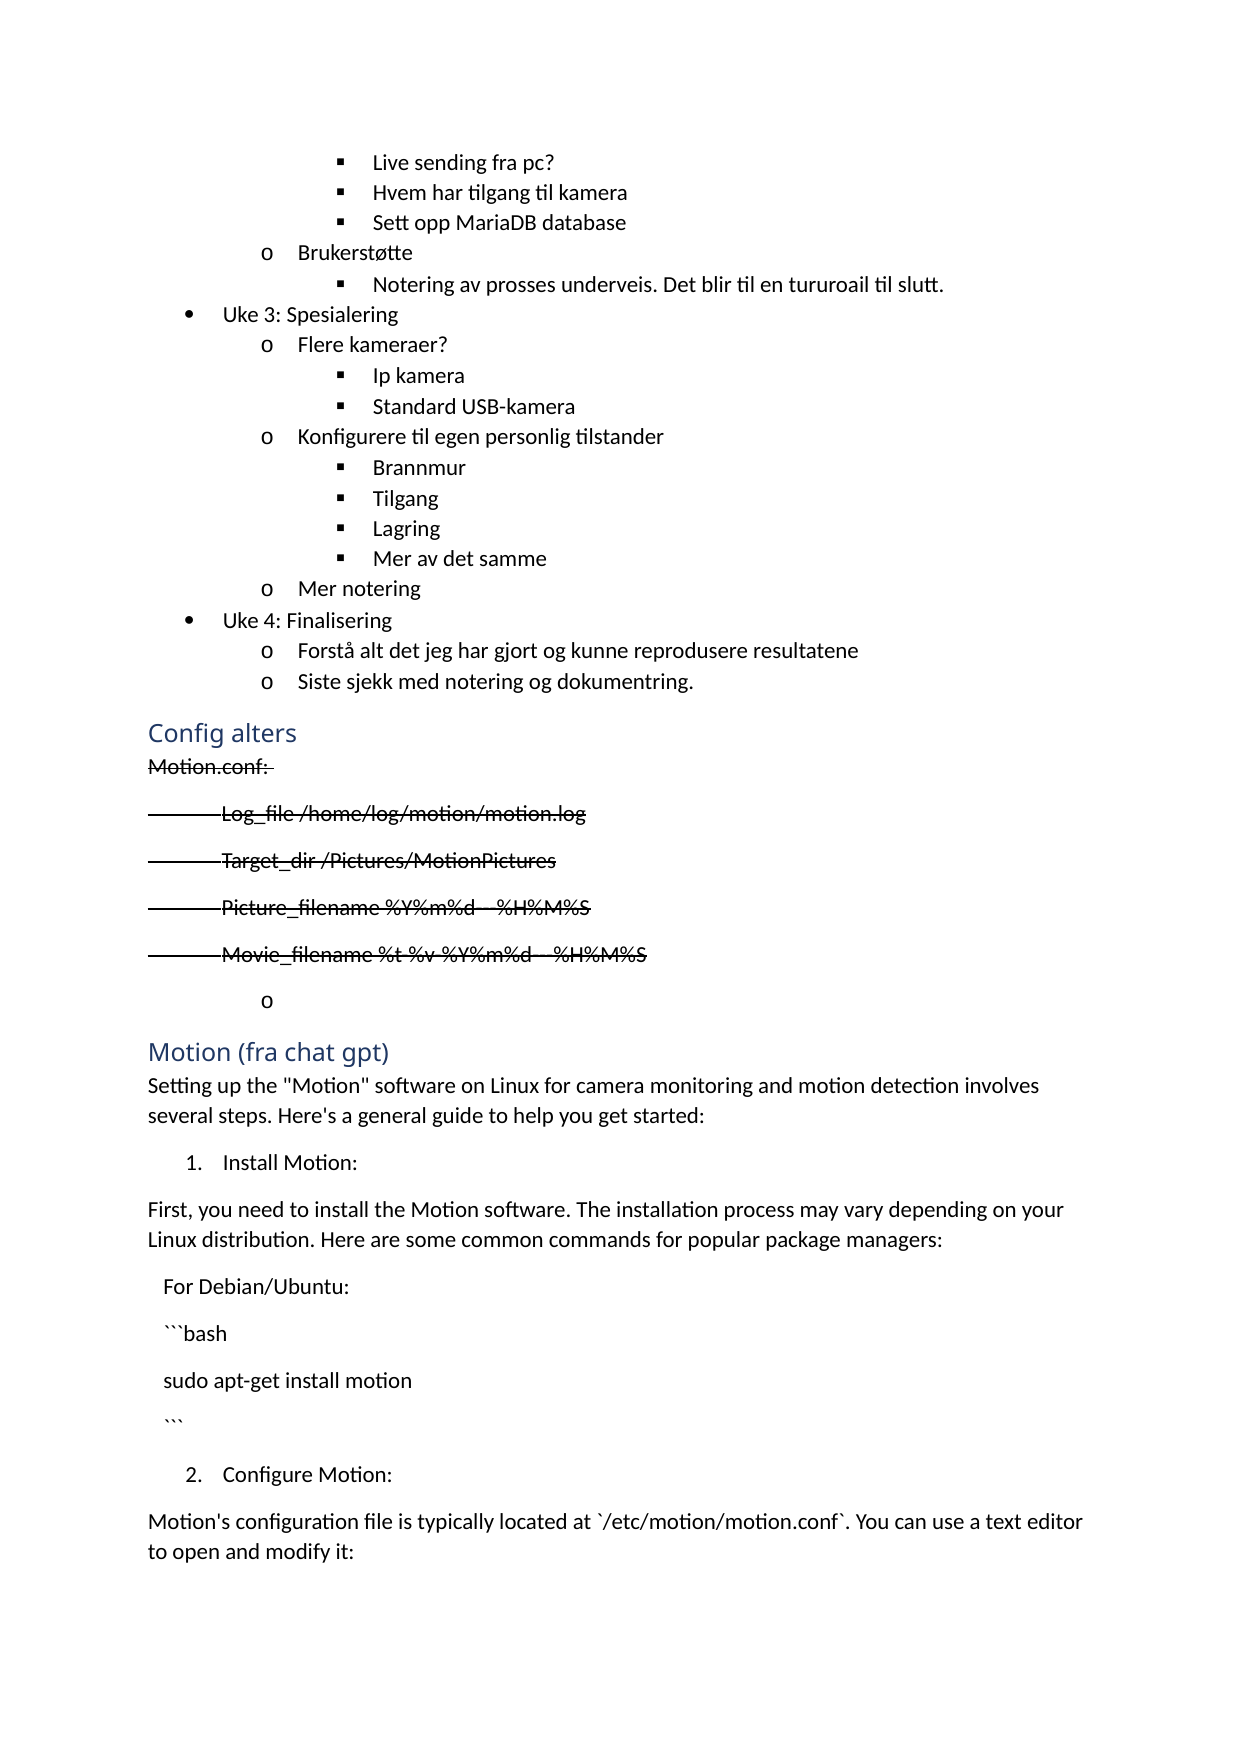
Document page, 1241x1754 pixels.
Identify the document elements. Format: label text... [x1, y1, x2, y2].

list Forstå alt det jeg har gjort og kunne reprodusere resultatene [260, 636, 1093, 665]
list Live sending fra pc? [335, 148, 1093, 176]
list Install Motion: [185, 1148, 1093, 1177]
list Ip kamera [335, 362, 1093, 389]
text Target_dir /Pictures/MotionPictures [148, 846, 1093, 874]
subtitle Config alters [148, 716, 1093, 749]
list Konfigurere til egen personlig tilstander [260, 422, 1093, 451]
list Lagring [335, 514, 1093, 542]
text First, you need to install the Motion software. The installation process may vary depending on your Linux distribution. Here are some common commands for popular package managers: [148, 1195, 1093, 1254]
text Setting up the "Motion" software on Linux for camera monitoring and motion detection involves several steps. Here's a general guide to help you get started: [148, 1071, 1093, 1130]
list Brannmur [335, 453, 1093, 481]
list Sett opp MariaDB database [335, 208, 1093, 236]
text Picture_filename %Y%m%d---%H%M%S [148, 893, 1093, 921]
list Notering av prosses underveis. Det blir til en tururoail til slutt. [335, 270, 1093, 298]
list Brukerstøtte [260, 238, 1093, 267]
list Configure Motion: [185, 1460, 1093, 1488]
list Hvem har tilgang til kamera [335, 178, 1093, 206]
text ```bash [148, 1319, 1093, 1347]
list Uke 4: Finalisering [185, 606, 1093, 634]
text sudo apt-get install motion [148, 1366, 1093, 1394]
subtitle Motion (fra chat gpt) [148, 1035, 1093, 1069]
text ``` [148, 1413, 1093, 1441]
list Siste sjekk med notering og dokumentring. [260, 667, 1093, 697]
text Motion's configuration file is typically located at `/etc/motion/motion.conf`. You can use a text editor to open and modify it: [148, 1507, 1093, 1565]
list Standard USB-kamera [335, 392, 1093, 420]
text Motion.conf: [148, 752, 1093, 780]
list Mer av det samme [335, 544, 1093, 572]
list Uke 3: Spesialering [185, 300, 1093, 328]
list Tilgang [335, 484, 1093, 512]
text Log_file /home/log/motion/motion.log [148, 799, 1093, 827]
text Movie_filename %t-%v-%Y%m%d---%H%M%S [148, 940, 1093, 968]
list Flere kameraer? [260, 330, 1093, 359]
list Mer notering [260, 574, 1093, 603]
text For Debian/Ubuntu: [148, 1272, 1093, 1301]
